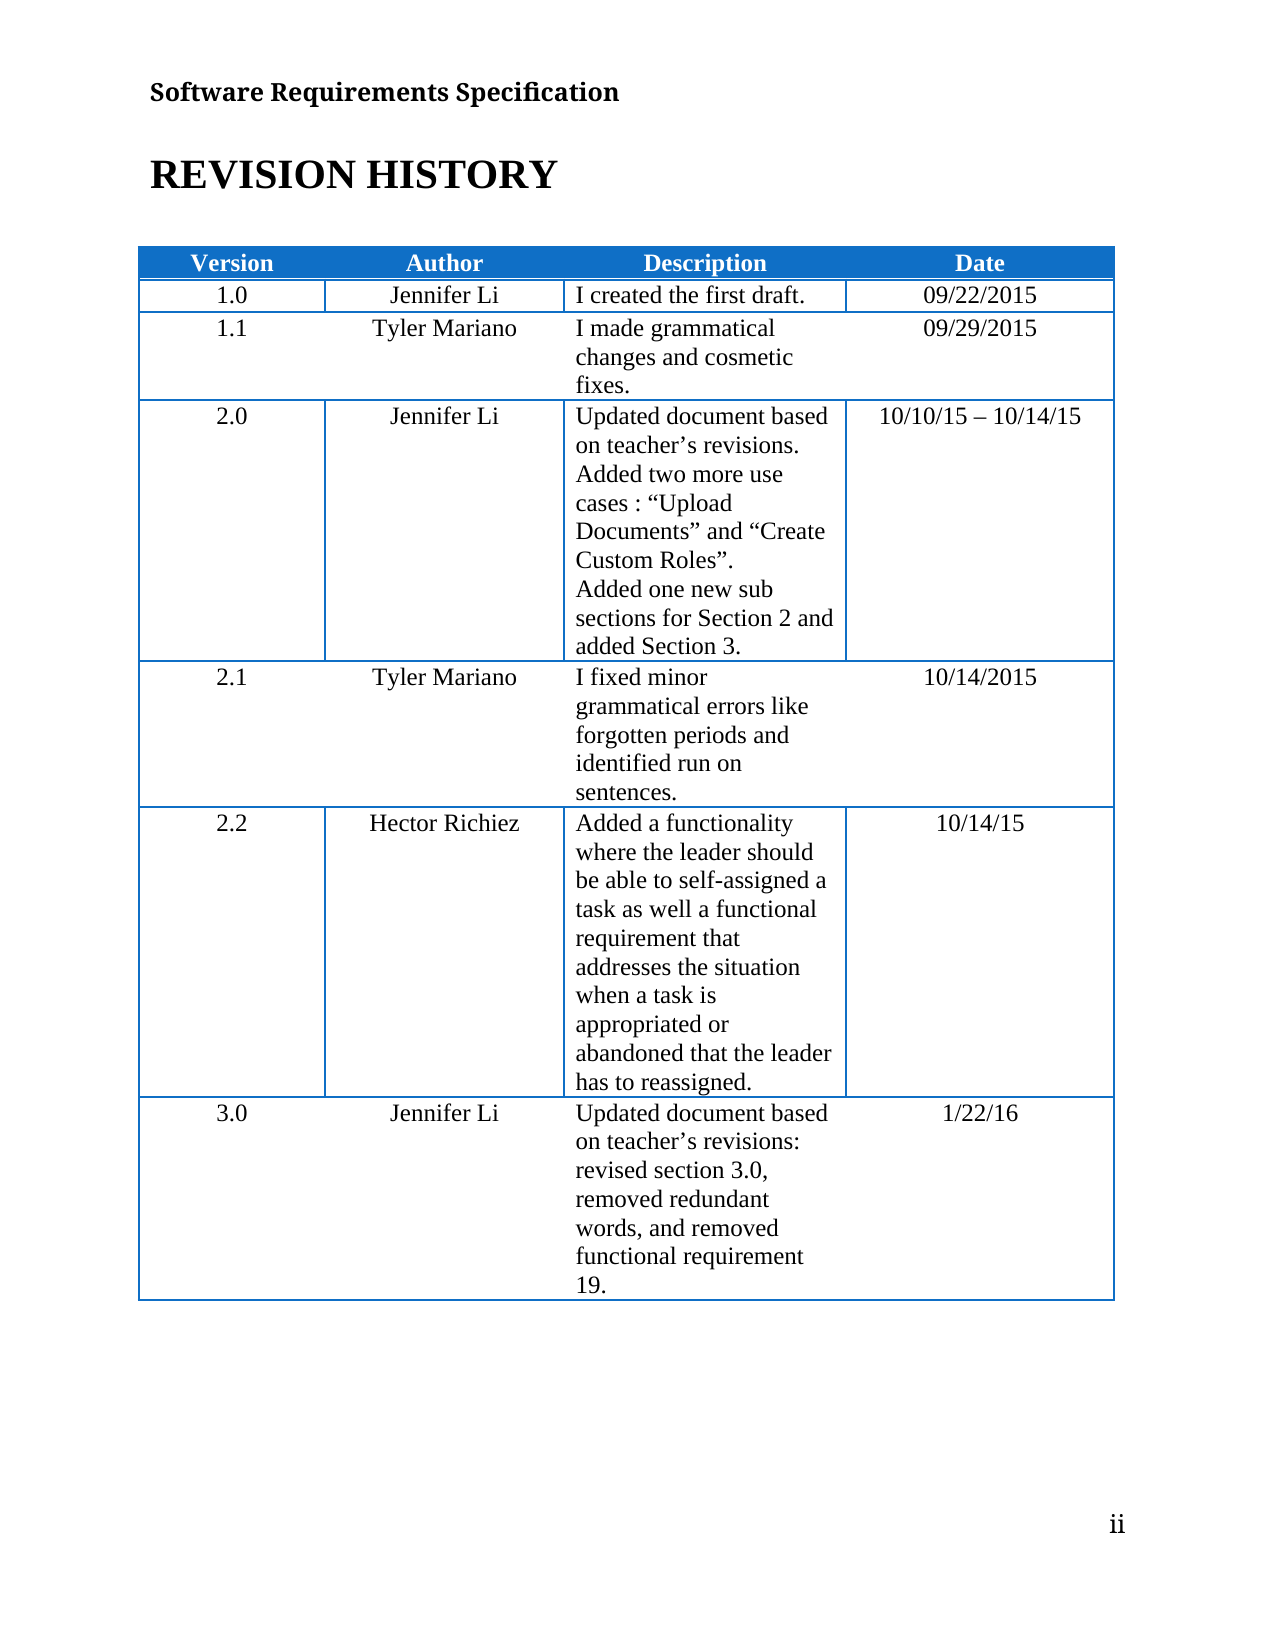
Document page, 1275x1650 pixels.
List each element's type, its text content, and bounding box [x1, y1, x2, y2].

table_cell Updated document based on teacher’s revisions: revised section 3.0, removed redundant words, and removed functional requirement 19. [564, 1098, 846, 1299]
table_cell 09/29/2015 [846, 313, 1113, 399]
text REVISION HISTORY [150, 150, 1125, 198]
table_cell 10/14/2015 [846, 662, 1113, 806]
table_cell 2.2 [140, 808, 324, 1096]
table_cell Hector Richiez [326, 808, 563, 1096]
table_cell Jennifer Li [325, 1098, 564, 1299]
table_cell 3.0 [140, 1098, 325, 1299]
table_cell 1.1 [140, 313, 325, 399]
table_cell Tyler Mariano [325, 313, 564, 399]
table_cell Tyler Mariano [325, 662, 564, 806]
table_cell 1.0 [140, 281, 324, 311]
table_cell 09/22/2015 [847, 281, 1113, 311]
table_cell 10/14/15 [847, 808, 1113, 1096]
table_cell Updated document based on teacher’s revisions. Added two more use cases : “Upload Documents” and “Create Custom Roles”. Added one new sub sections for Section 2 and added Section 3. [565, 401, 845, 660]
table_cell 10/10/15 – 10/14/15 [847, 401, 1113, 660]
table_cell 2.0 [140, 401, 324, 660]
table_header Description [564, 248, 846, 278]
table_cell Jennifer Li [326, 401, 563, 660]
table_cell Added a functionality where the leader should be able to self-assigned a task as well a functional requirement that addresses the situation when a task is appropriated or abandoned that the leader has to reassigned. [565, 808, 845, 1096]
table_cell I fixed minor grammatical errors like forgotten periods and identified run on sentences. [564, 662, 846, 806]
table_cell I made grammatical changes and cosmetic fixes. [564, 313, 846, 399]
table_cell I created the first draft. [565, 281, 845, 311]
table_cell 2.1 [140, 662, 325, 806]
table_header Version [140, 248, 325, 278]
table_cell Jennifer Li [326, 281, 563, 311]
table_header Date [846, 248, 1113, 278]
table_cell 1/22/16 [846, 1098, 1113, 1299]
table_header Author [325, 248, 564, 278]
